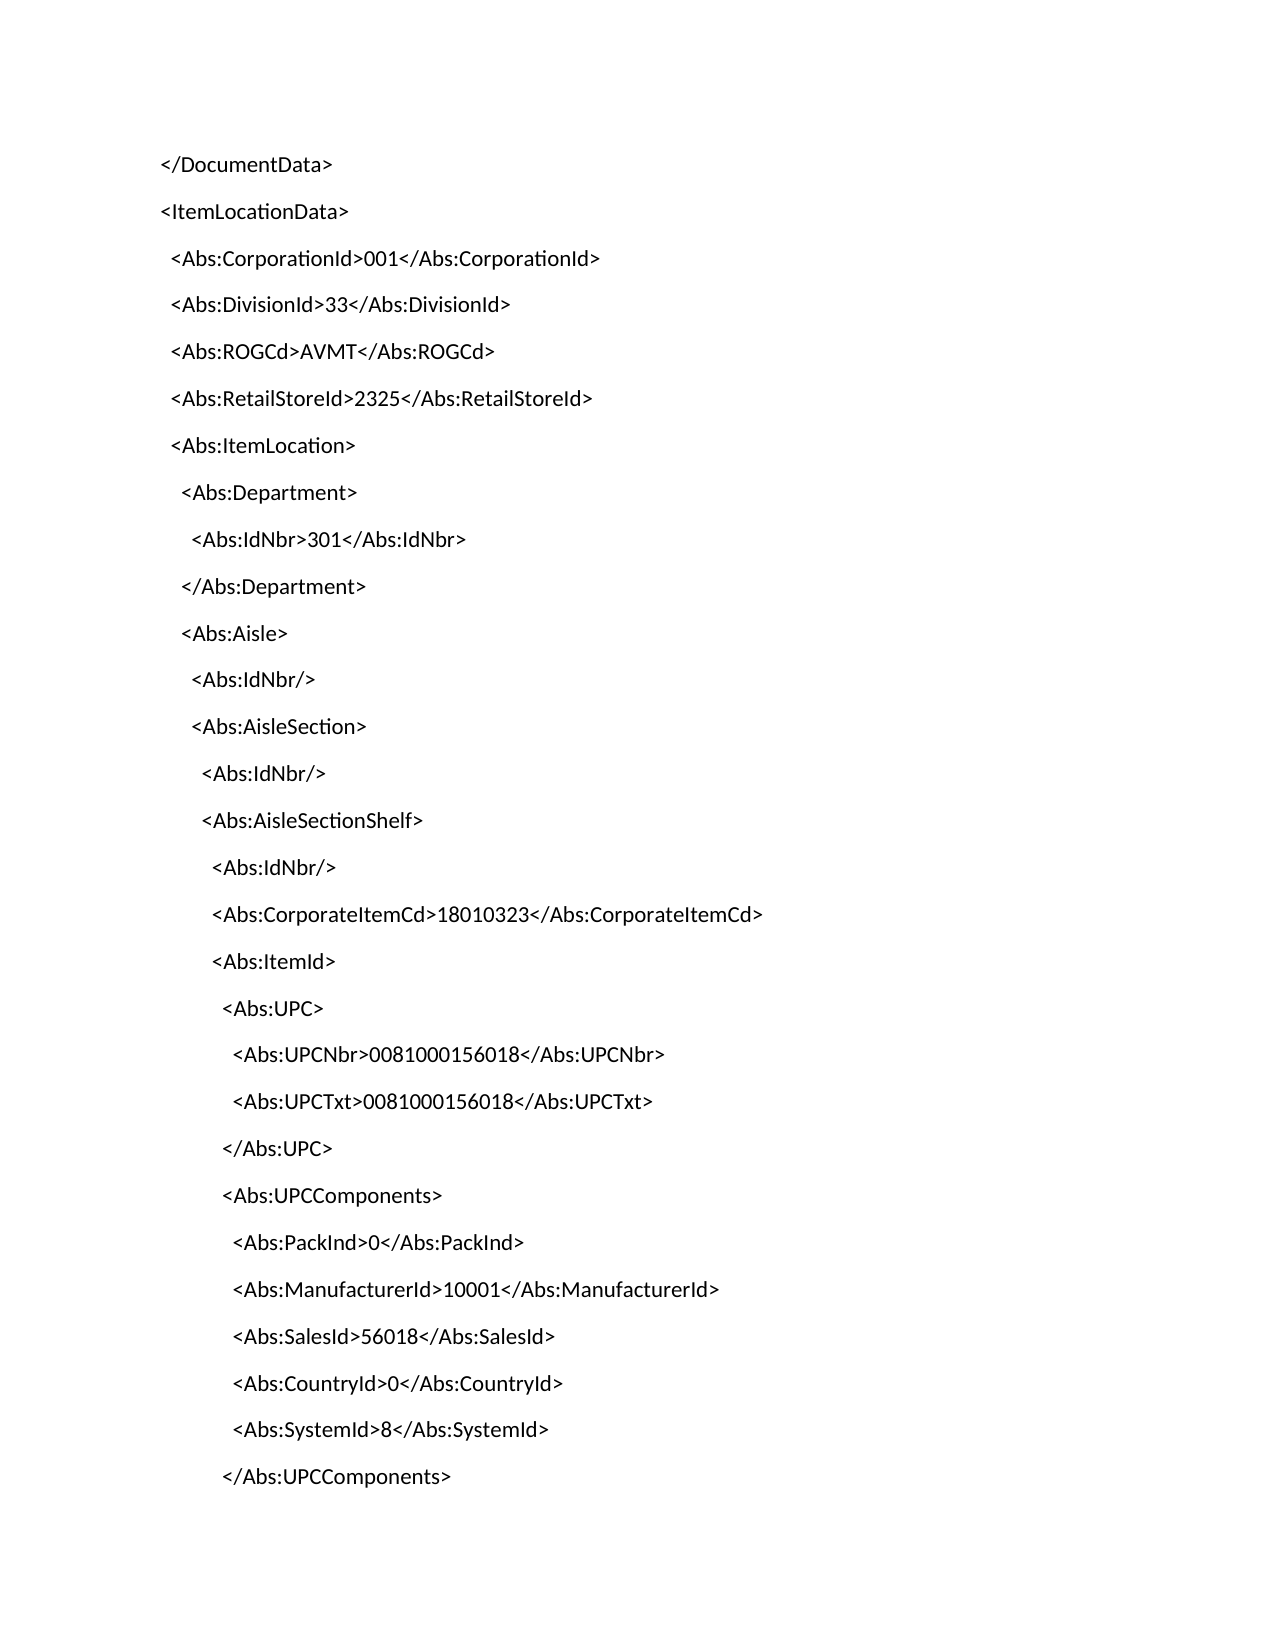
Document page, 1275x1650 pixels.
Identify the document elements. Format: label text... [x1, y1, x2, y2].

text <Abs:IdNbr/> [150, 759, 1125, 787]
text <Abs:CorporationId>001</Abs:CorporationId> [150, 244, 1125, 272]
text <Abs:AisleSectionShelf> [150, 806, 1125, 834]
text <Abs:CorporateItemCd>18010323</Abs:CorporateItemCd> [150, 900, 1125, 928]
text <Abs:PackInd>0</Abs:PackInd> [150, 1228, 1125, 1256]
text <Abs:IdNbr/> [150, 853, 1125, 881]
text <Abs:UPCComponents> [150, 1181, 1125, 1209]
text <Abs:UPCNbr>0081000156018</Abs:UPCNbr> [150, 1041, 1125, 1069]
text </Abs:Department> [150, 572, 1125, 600]
text <Abs:ManufacturerId>10001</Abs:ManufacturerId> [150, 1275, 1125, 1303]
text <ItemLocationData> [150, 197, 1125, 225]
text <Abs:SalesId>56018</Abs:SalesId> [150, 1322, 1125, 1350]
text <Abs:ItemLocation> [150, 431, 1125, 459]
text <Abs:DivisionId>33</Abs:DivisionId> [150, 291, 1125, 319]
text <Abs:ItemId> [150, 947, 1125, 975]
text <Abs:UPCTxt>0081000156018</Abs:UPCTxt> [150, 1087, 1125, 1116]
text <Abs:IdNbr/> [150, 666, 1125, 694]
text </DocumentData> [150, 150, 1125, 178]
text <Abs:IdNbr>301</Abs:IdNbr> [150, 525, 1125, 553]
text <Abs:ROGCd>AVMT</Abs:ROGCd> [150, 337, 1125, 366]
text <Abs:SystemId>8</Abs:SystemId> [150, 1416, 1125, 1444]
text <Abs:UPC> [150, 994, 1125, 1022]
text <Abs:Aisle> [150, 619, 1125, 647]
text <Abs:AisleSection> [150, 712, 1125, 741]
text <Abs:RetailStoreId>2325</Abs:RetailStoreId> [150, 384, 1125, 412]
text <Abs:CountryId>0</Abs:CountryId> [150, 1369, 1125, 1397]
text <Abs:Department> [150, 478, 1125, 506]
text </Abs:UPC> [150, 1134, 1125, 1162]
text </Abs:UPCComponents> [150, 1462, 1125, 1491]
